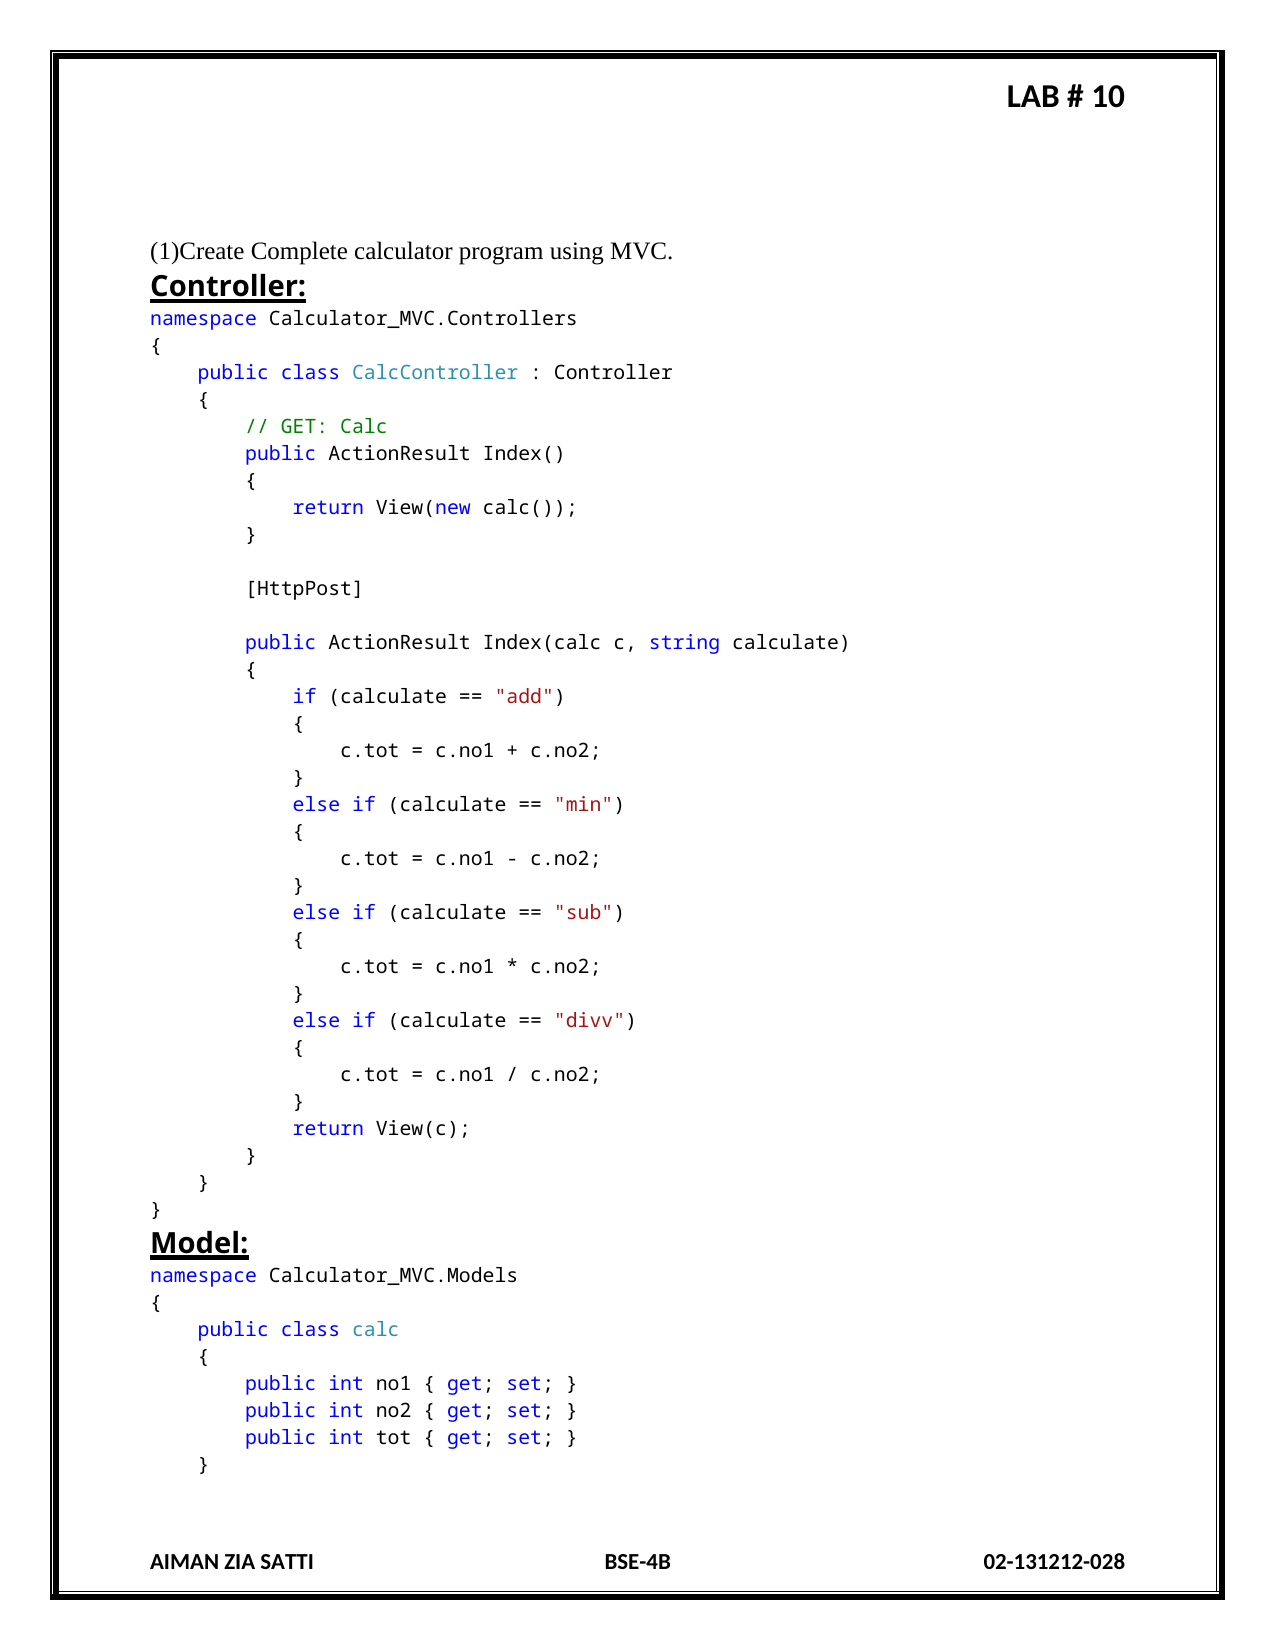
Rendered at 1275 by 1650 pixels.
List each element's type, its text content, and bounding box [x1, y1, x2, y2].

text } [150, 763, 1125, 790]
text public int no2 { get; set; } [150, 1397, 1125, 1423]
text public int tot { get; set; } [150, 1423, 1125, 1451]
text (1)Create Complete calculator program using MVC. [150, 236, 1125, 265]
text [HttpPost] [150, 574, 1125, 601]
text public ActionResult Index(calc c, string calculate) [150, 628, 1125, 655]
text public ActionResult Index() [150, 439, 1125, 467]
text { [150, 386, 1125, 413]
text { [150, 925, 1125, 952]
text { [150, 1343, 1125, 1369]
text } [150, 979, 1125, 1006]
text { [150, 332, 1125, 359]
text else if (calculate == "sub") [150, 898, 1125, 925]
text if (calculate == "add") [150, 682, 1125, 709]
text return View(new calc()); [150, 493, 1125, 521]
text Controller: [150, 265, 1125, 305]
text } [150, 1141, 1125, 1168]
text { [150, 817, 1125, 844]
text } [150, 871, 1125, 898]
text c.tot = c.no1 + c.no2; [150, 736, 1125, 763]
text } [150, 1168, 1125, 1195]
text { [150, 1289, 1125, 1316]
text c.tot = c.no1 / c.no2; [150, 1060, 1125, 1087]
text { [150, 467, 1125, 493]
text { [150, 709, 1125, 736]
text public class calc [150, 1316, 1125, 1343]
text public int no1 { get; set; } [150, 1369, 1125, 1397]
text return View(c); [150, 1114, 1125, 1141]
text c.tot = c.no1 - c.no2; [150, 844, 1125, 871]
text { [150, 655, 1125, 682]
text { [150, 1033, 1125, 1060]
text } [150, 1451, 1125, 1477]
text // GET: Calc [150, 413, 1125, 439]
text Model: [150, 1222, 1125, 1262]
text public class CalcController : Controller [150, 359, 1125, 386]
text } [150, 1087, 1125, 1114]
text namespace Calculator_MVC.Controllers [150, 305, 1125, 332]
text } [150, 1195, 1125, 1222]
text } [150, 521, 1125, 547]
text else if (calculate == "divv") [150, 1006, 1125, 1033]
text c.tot = c.no1 * c.no2; [150, 952, 1125, 979]
text else if (calculate == "min") [150, 790, 1125, 817]
text namespace Calculator_MVC.Models [150, 1262, 1125, 1289]
